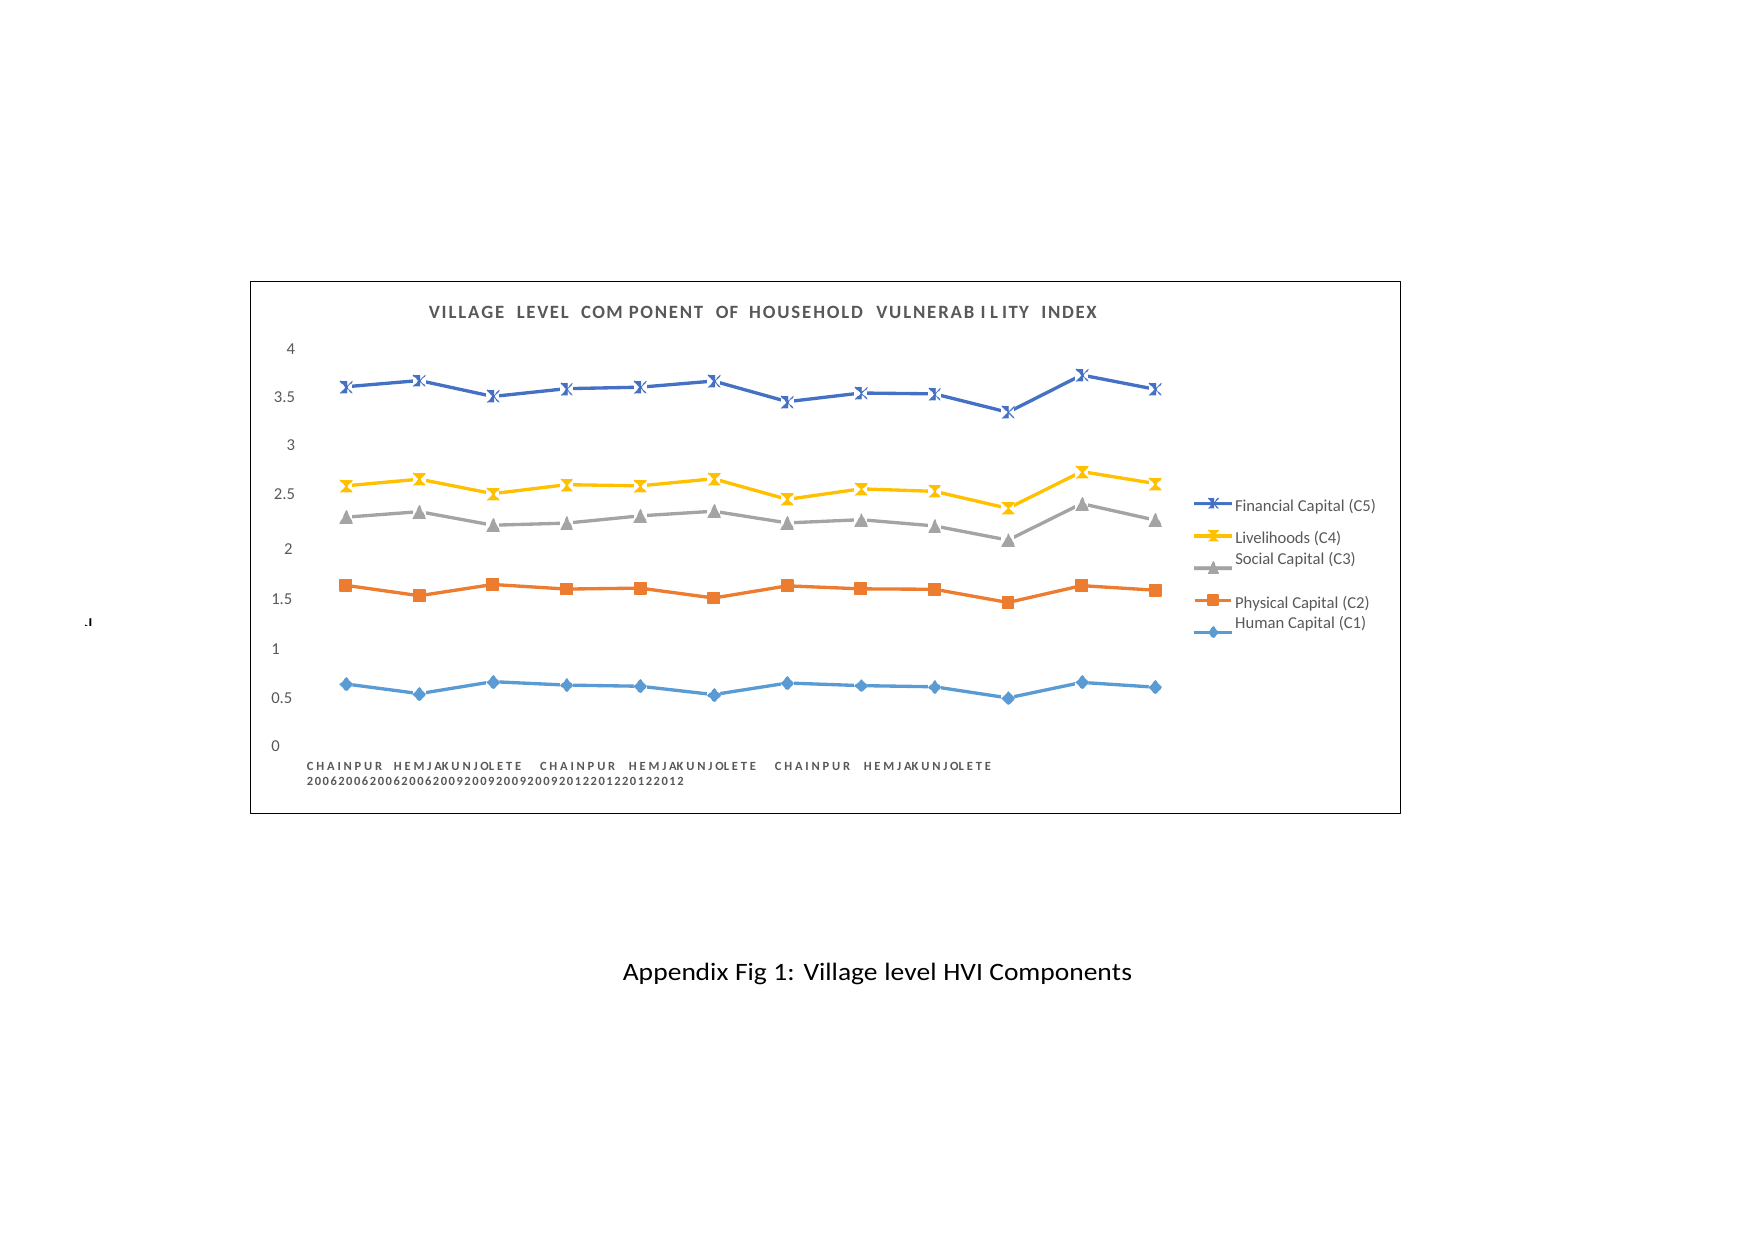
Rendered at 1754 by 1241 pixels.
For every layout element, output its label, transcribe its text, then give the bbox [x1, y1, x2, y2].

picture [854, 482, 868, 496]
picture [560, 516, 573, 530]
picture [928, 519, 941, 533]
picture [707, 688, 721, 702]
picture [633, 509, 647, 523]
picture [412, 687, 426, 701]
picture [1001, 405, 1015, 419]
picture [1194, 561, 1232, 574]
picture [339, 479, 353, 493]
picture [633, 479, 647, 493]
picture [486, 675, 500, 689]
picture [1075, 368, 1089, 382]
picture [1001, 533, 1015, 547]
picture [707, 504, 721, 518]
picture [1194, 497, 1232, 509]
picture [486, 389, 500, 403]
picture [486, 487, 500, 501]
picture [412, 472, 426, 486]
text Appendix Fig 1: Village level HVI Components [623, 956, 1737, 987]
picture [707, 472, 721, 486]
picture [560, 678, 573, 692]
picture [780, 492, 794, 506]
picture [339, 380, 353, 394]
picture [1194, 626, 1232, 638]
picture [1148, 382, 1162, 396]
picture [1001, 691, 1015, 705]
picture [1075, 497, 1089, 511]
picture [1148, 477, 1162, 491]
picture [1194, 529, 1232, 542]
picture [1075, 675, 1089, 689]
picture [1148, 513, 1162, 527]
picture [339, 510, 353, 524]
picture [560, 478, 573, 492]
picture [780, 516, 794, 530]
picture [854, 679, 868, 692]
picture [928, 484, 941, 498]
picture [633, 380, 647, 394]
picture [633, 679, 647, 693]
picture [1148, 680, 1162, 694]
picture [854, 513, 868, 527]
picture [412, 374, 426, 387]
picture [854, 386, 868, 400]
picture [1075, 465, 1089, 479]
picture [560, 382, 573, 396]
picture [486, 518, 500, 532]
picture [1001, 501, 1015, 515]
picture [707, 374, 721, 388]
picture [780, 395, 794, 409]
picture [780, 676, 794, 690]
picture [928, 680, 941, 694]
picture [412, 505, 426, 519]
picture [339, 677, 353, 691]
picture [928, 387, 941, 401]
